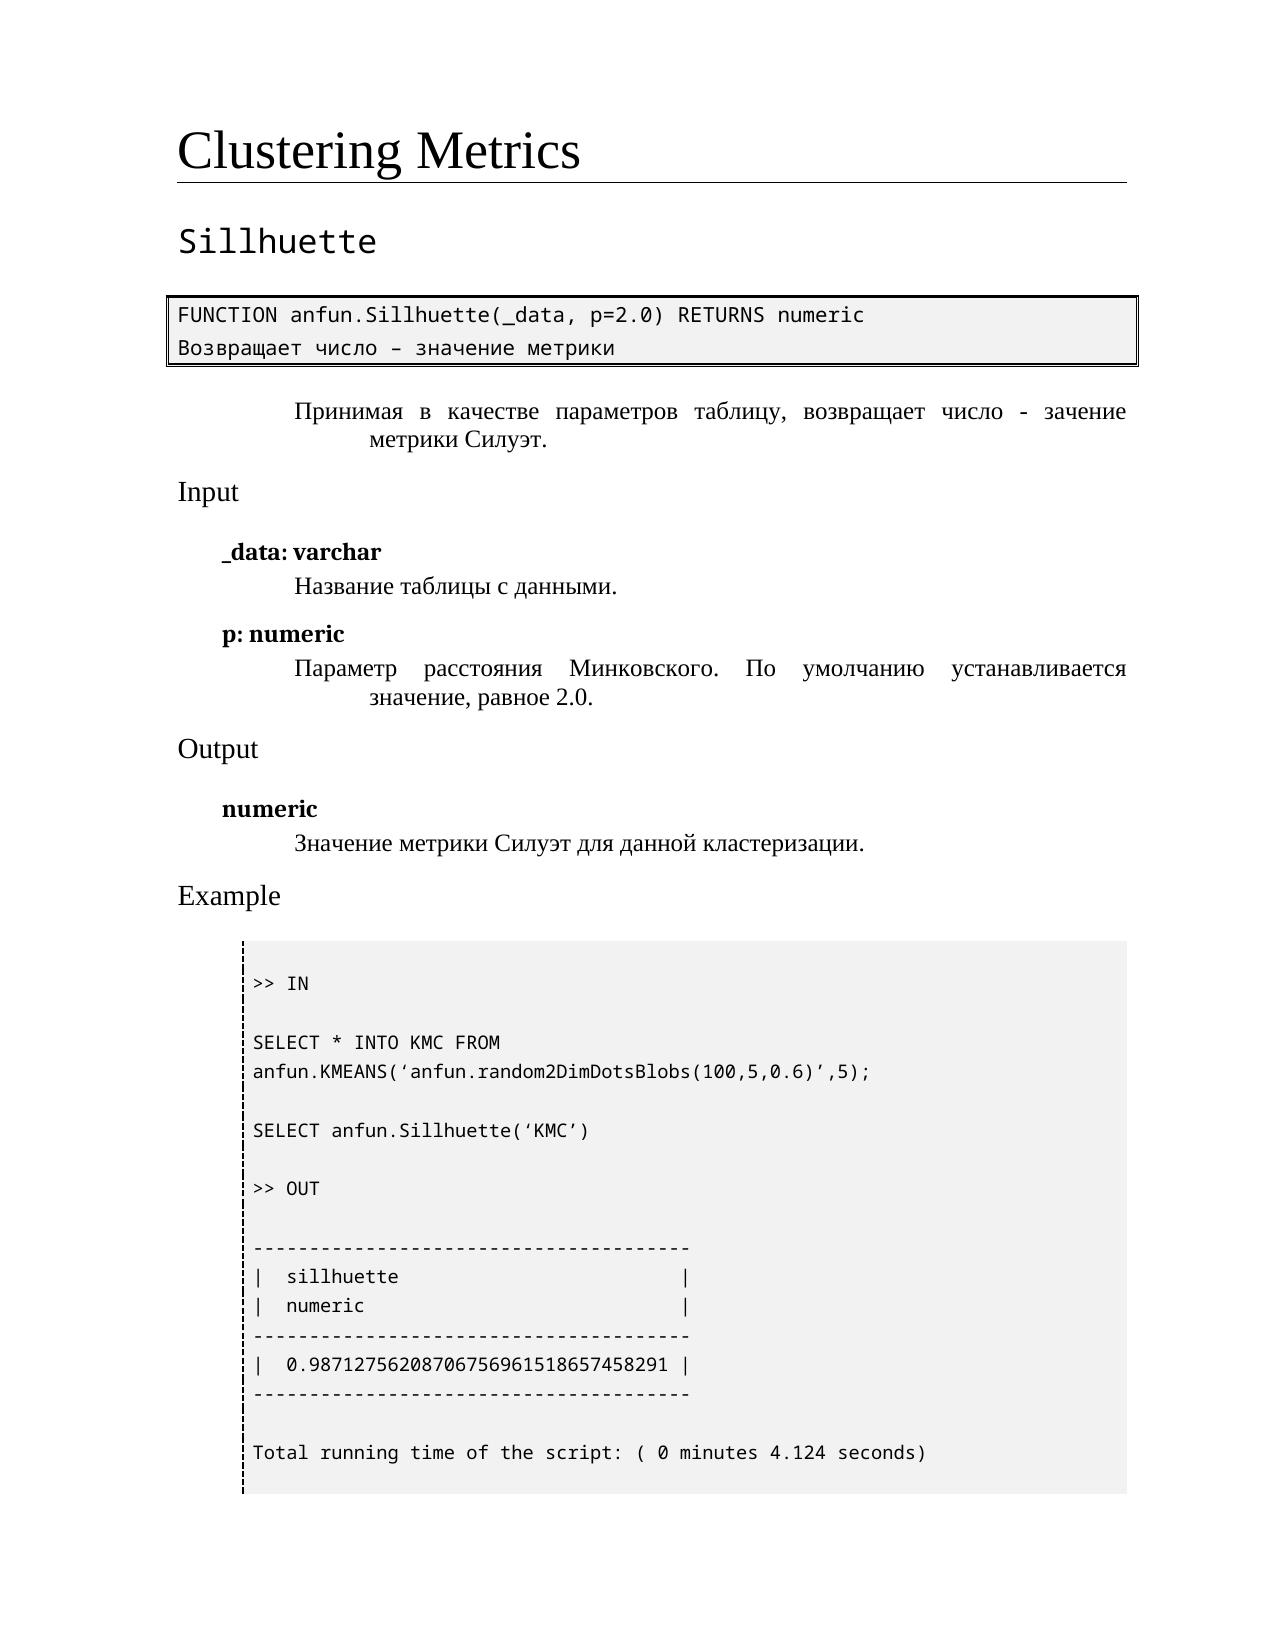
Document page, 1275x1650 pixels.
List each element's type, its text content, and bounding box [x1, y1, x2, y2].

text Clustering Metrics [177, 118, 1127, 182]
text Example [177, 878, 1127, 911]
text SELECT * INTO KMC FROM anfun.KMEANS(‘anfun.random2DimDotsBlobs(100,5,0.6)’,5); [242, 1029, 1127, 1084]
text SELECT anfun.Sillhuette(‘KMC’) [242, 1117, 1127, 1142]
text Принимая в качестве параметров таблицу, возвращает число - зачение метрики Силуэт. [294, 396, 1127, 453]
text Название таблицы с данными. [294, 571, 1127, 599]
text numeric [222, 795, 1127, 824]
text Total running time of the script: ( 0 minutes 4.124 seconds) [242, 1439, 1127, 1464]
text --------------------------------------- [242, 1380, 1127, 1406]
text Input [177, 474, 1127, 508]
text FUNCTION anfun.Sillhuette(_data, p=2.0) RETURNS numeric [169, 298, 1136, 328]
text >> OUT [242, 1176, 1127, 1201]
text Sillhuette [177, 218, 1127, 263]
text Параметр расстояния Минковского. По умолчанию устанавливается значение, равное 2.0. [294, 653, 1127, 711]
text Output [177, 732, 1127, 765]
text Значение метрики Силуэт для данной кластеризации. [294, 828, 1127, 857]
text Возвращает число – значение метрики [169, 328, 1136, 363]
text | numeric | --------------------------------------- | 0.98712756208706756961518657458291 | [242, 1293, 1127, 1377]
text p: numeric [222, 620, 1127, 649]
text --------------------------------------- | sillhuette | [242, 1234, 1127, 1289]
text >> IN [242, 971, 1127, 996]
text _data: varchar [222, 538, 1127, 566]
